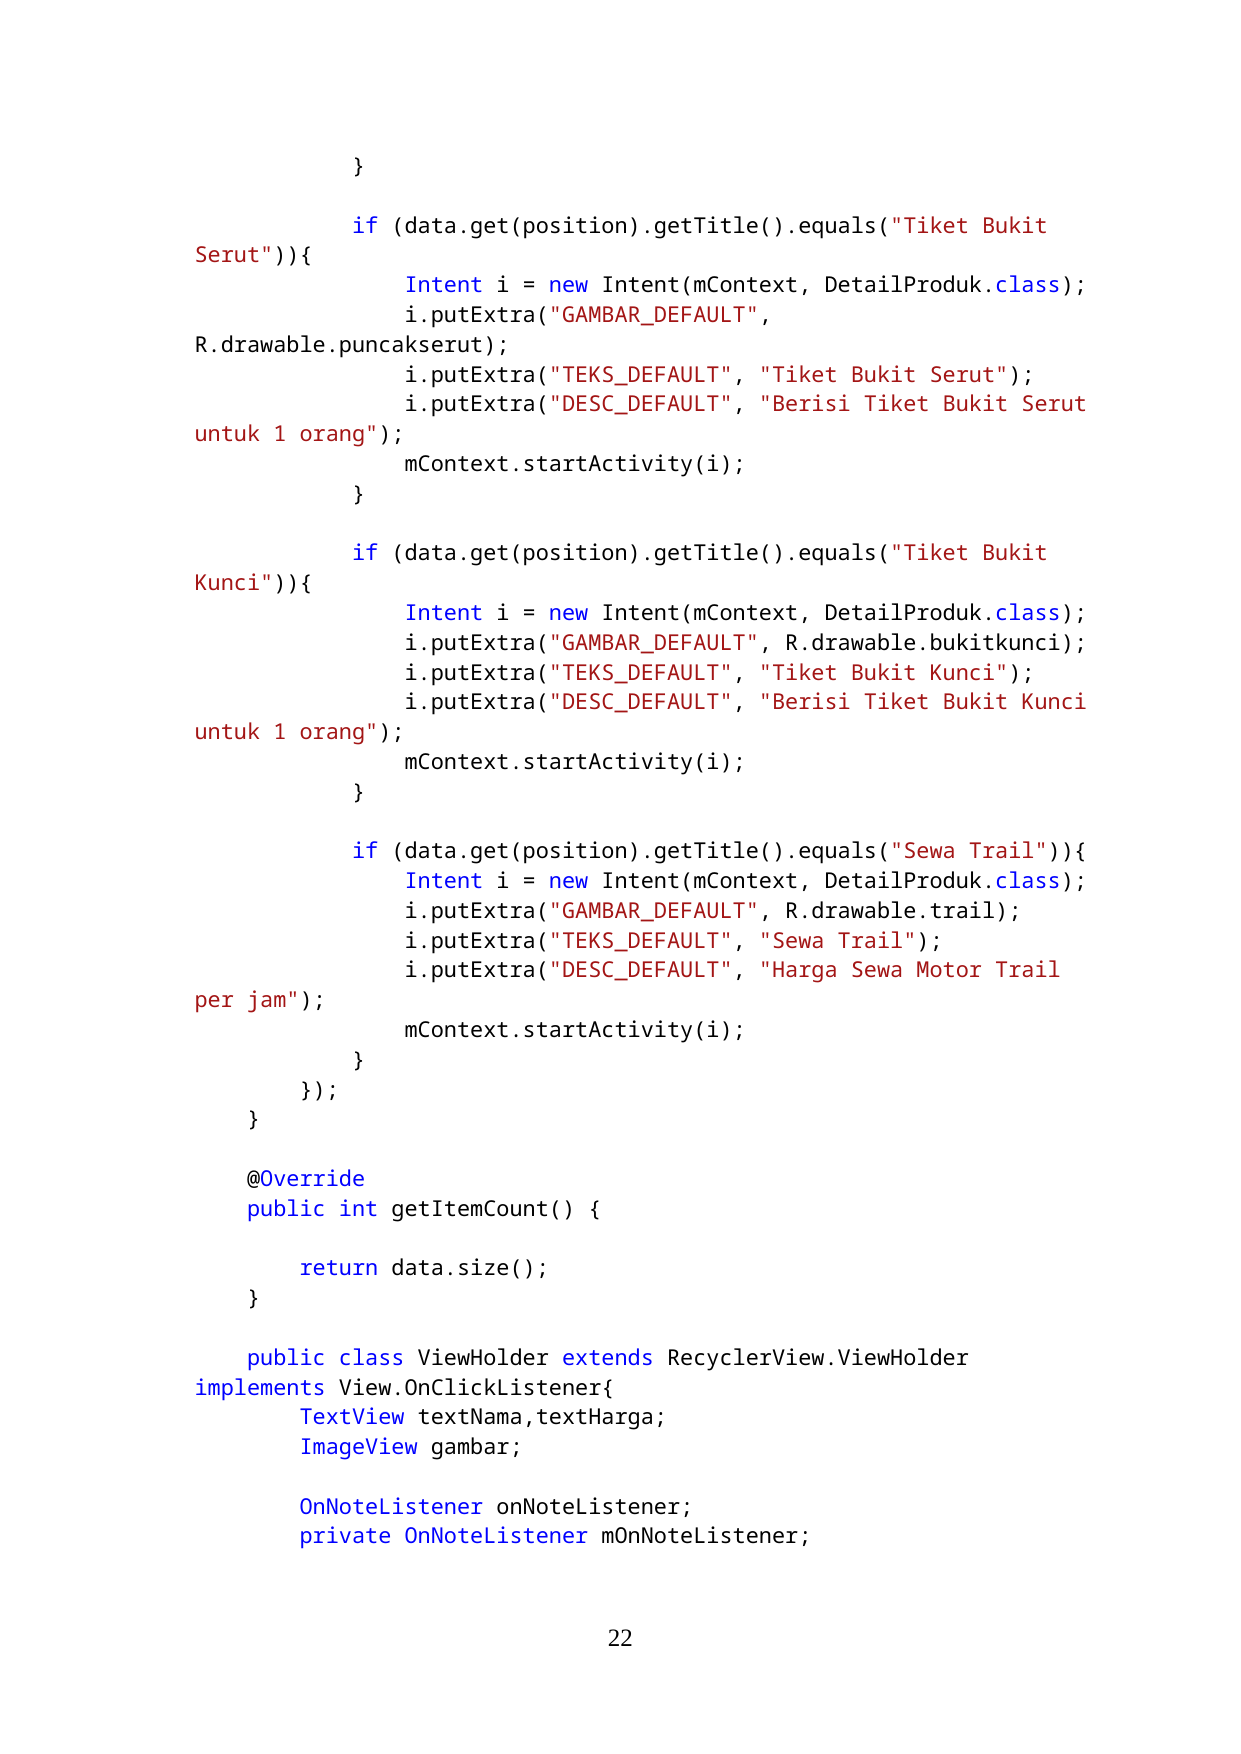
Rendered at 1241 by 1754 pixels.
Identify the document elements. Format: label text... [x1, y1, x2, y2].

text i.putExtra("DESC_DEFAULT", "Berisi Tiket Bukit Serut untuk 1 orang"); [194, 388, 1090, 448]
text i.putExtra("TEKS_DEFAULT", "Tiket Bukit Serut"); [194, 358, 1090, 388]
text if (data.get(position).getTitle().equals("Sewa Trail")){ [194, 835, 1090, 865]
text @Override [194, 1163, 1090, 1193]
text Intent i = new Intent(mContext, DetailProduk.class); [194, 597, 1090, 627]
text public class ViewHolder extends RecyclerView.ViewHolder implements View.OnClickListener{ [194, 1342, 1090, 1401]
text } [194, 150, 1090, 180]
text return data.size(); [194, 1252, 1090, 1282]
text i.putExtra("GAMBAR_DEFAULT", R.drawable.trail); [194, 895, 1090, 924]
text }); [194, 1073, 1090, 1103]
text public int getItemCount() { [194, 1193, 1090, 1222]
text Intent i = new Intent(mContext, DetailProduk.class); [194, 865, 1090, 895]
text } [194, 776, 1090, 805]
text i.putExtra("TEKS_DEFAULT", "Tiket Bukit Kunci"); [194, 656, 1090, 686]
text mContext.startActivity(i); [194, 746, 1090, 776]
text private OnNoteListener mOnNoteListener; [194, 1520, 1090, 1550]
text ImageView gambar; [194, 1431, 1090, 1461]
text i.putExtra("DESC_DEFAULT", "Harga Sewa Motor Trail per jam"); [194, 954, 1090, 1014]
text i.putExtra("TEKS_DEFAULT", "Sewa Trail"); [194, 924, 1090, 954]
text TextView textNama,textHarga; [194, 1401, 1090, 1431]
text i.putExtra("GAMBAR_DEFAULT", R.drawable.puncakserut); [194, 299, 1090, 358]
text } [194, 1044, 1090, 1073]
text i.putExtra("GAMBAR_DEFAULT", R.drawable.bukitkunci); [194, 627, 1090, 656]
text OnNoteListener onNoteListener; [194, 1491, 1090, 1520]
text } [194, 1282, 1090, 1312]
text Intent i = new Intent(mContext, DetailProduk.class); [194, 269, 1090, 299]
text mContext.startActivity(i); [194, 448, 1090, 478]
text if (data.get(position).getTitle().equals("Tiket Bukit Serut")){ [194, 209, 1090, 269]
text if (data.get(position).getTitle().equals("Tiket Bukit Kunci")){ [194, 537, 1090, 597]
text mContext.startActivity(i); [194, 1014, 1090, 1044]
text } [194, 478, 1090, 507]
text i.putExtra("DESC_DEFAULT", "Berisi Tiket Bukit Kunci untuk 1 orang"); [194, 686, 1090, 746]
text } [194, 1103, 1090, 1133]
